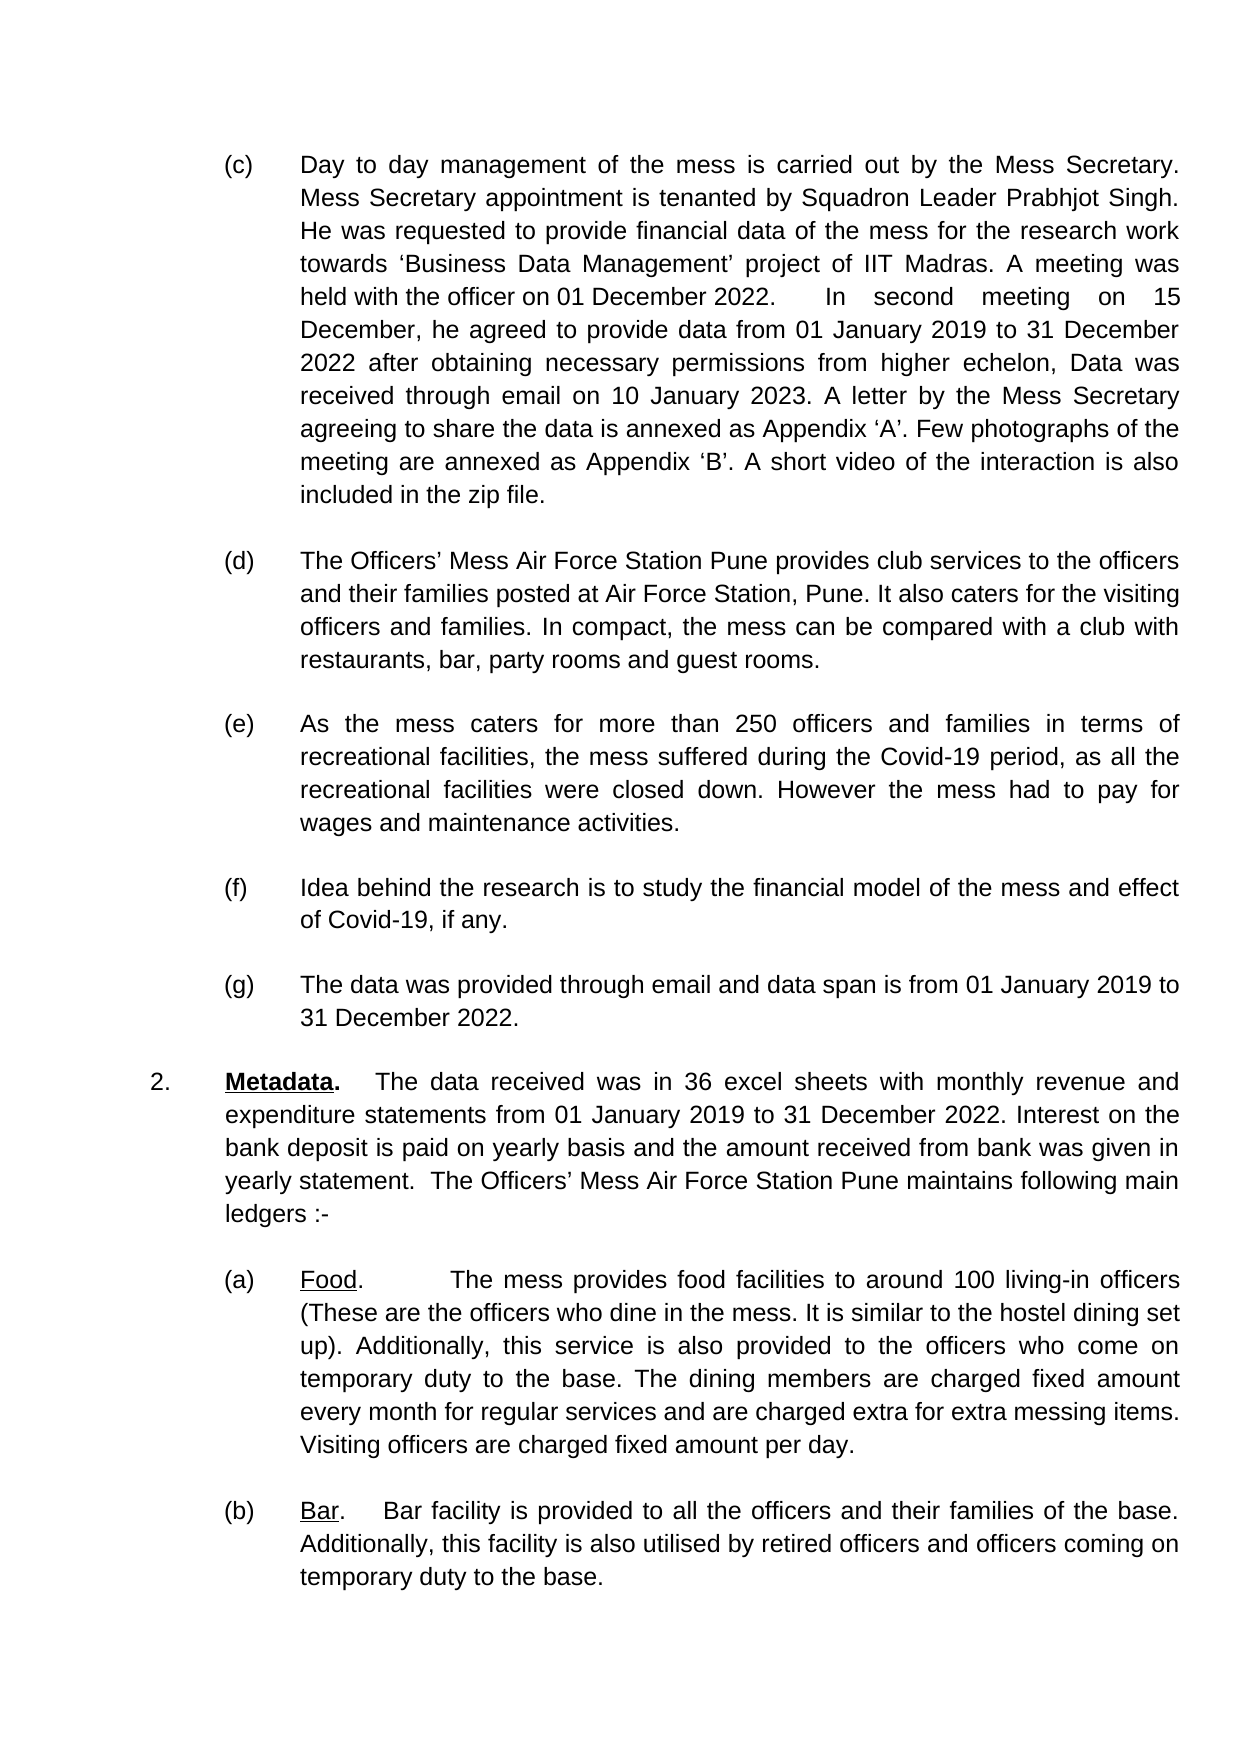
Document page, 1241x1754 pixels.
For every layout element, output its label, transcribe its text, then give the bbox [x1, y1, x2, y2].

list The data was provided through email and data span is from 01 January 2019 to 31 December 2022. [224, 969, 1181, 1031]
list The Officers’ Mess Air Force Station Pune provides club services to the officers and their families posted at Air Force Station, Pune. It also caters for the visiting officers and families. In compact, the mess can be compared with a club with restaurants, bar, party rooms and guest rooms. [224, 546, 1181, 674]
list Metadata. The data received was in 36 excel sheets with monthly revenue and expenditure statements from 01 January 2019 to 31 December 2022. Interest on the bank deposit is paid on yearly basis and the amount received from bank was given in yearly statement. The Officers’ Mess Air Force Station Pune maintains following main ledgers :- [150, 1067, 1181, 1227]
list Bar. Bar facility is provided to all the officers and their families of the base. Additionally, this facility is also utilised by retired officers and officers coming on temporary duty to the base. [224, 1496, 1181, 1591]
list Idea behind the research is to study the financial model of the mess and effect of Covid-19, if any. [224, 872, 1181, 934]
list Day to day management of the mess is carried out by the Mess Secretary. Mess Secretary appointment is tenanted by Squadron Leader Prabhjot Singh. He was requested to provide financial data of the mess for the research work towards ‘Business Data Management’ project of IIT Madras. A meeting was held with the officer on 01 December 2022. In second meeting on 15 December, he agreed to provide data from 01 January 2019 to 31 December 2022 after obtaining necessary permissions from higher echelon, Data was received through email on 10 January 2023. A letter by the Mess Secretary agreeing to share the data is annexed as Appendix ‘A’. Few photographs of the meeting are annexed as Appendix ‘B’. A short video of the interaction is also included in the zip file. [224, 150, 1181, 509]
list As the mess caters for more than 250 officers and families in terms of recreational facilities, the mess suffered during the Covid-19 period, as all the recreational facilities were closed down. However the mess had to pay for wages and maintenance activities. [224, 709, 1181, 837]
list Food. The mess provides food facilities to around 100 living-in officers (These are the officers who dine in the mess. It is similar to the hostel dining set up). Additionally, this service is also provided to the officers who come on temporary duty to the base. The dining members are charged fixed amount every month for regular services and are charged extra for extra messing items. Visiting officers are charged fixed amount per day. [224, 1265, 1181, 1459]
